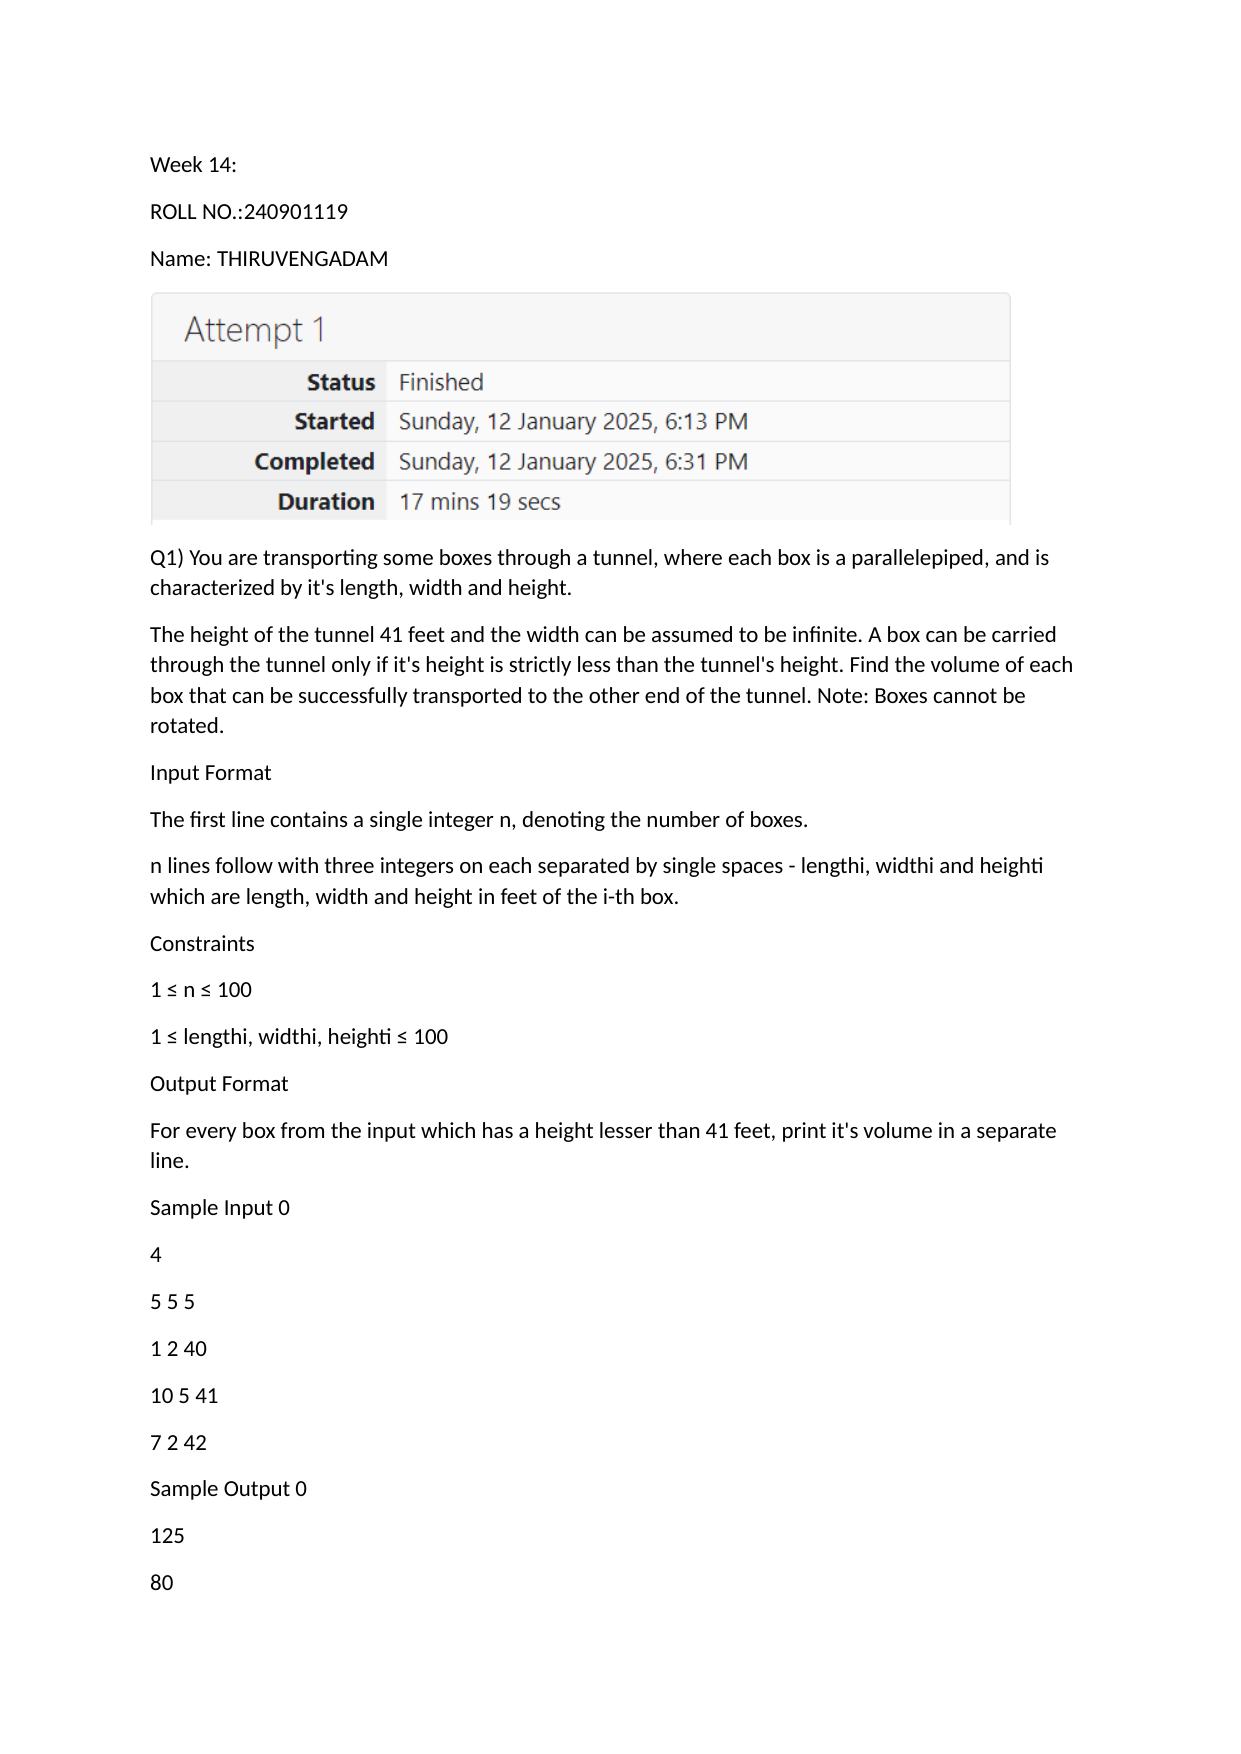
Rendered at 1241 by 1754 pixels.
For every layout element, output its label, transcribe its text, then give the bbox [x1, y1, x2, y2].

text 7 2 42 [150, 1428, 1090, 1456]
text n lines follow with three integers on each separated by single spaces - lengthi, widthi and heighti which are length, width and height in feet of the i-th box. [150, 852, 1090, 910]
text Output Format [150, 1069, 1090, 1097]
text 1 2 40 [150, 1334, 1090, 1362]
text Q1) You are transporting some boxes through a tunnel, where each box is a parallelepiped, and is characterized by it's length, width and height. [150, 543, 1090, 601]
text 125 [150, 1521, 1090, 1549]
text Week 14: [150, 150, 1090, 178]
text Constraints [150, 929, 1090, 957]
picture [150, 290, 1015, 525]
text 5 5 5 [150, 1287, 1090, 1315]
text 80 [150, 1568, 1090, 1596]
text 1 ≤ n ≤ 100 [150, 976, 1090, 1003]
text The first line contains a single integer n, denoting the number of boxes. [150, 805, 1090, 833]
text The height of the tunnel 41 feet and the width can be assumed to be infinite. A box can be carried through the tunnel only if it's height is strictly less than the tunnel's height. Find the volume of each box that can be successfully transported to the other end of the tunnel. Note: Boxes cannot be rotated. [150, 620, 1090, 739]
text Input Format [150, 758, 1090, 786]
text 1 ≤ lengthi, widthi, heighti ≤ 100 [150, 1022, 1090, 1050]
text Name: THIRUVENGADAM [150, 244, 1090, 272]
text 4 [150, 1240, 1090, 1268]
text Sample Output 0 [150, 1474, 1090, 1502]
text For every box from the input which has a height lesser than 41 feet, print it's volume in a separate line. [150, 1116, 1090, 1174]
text ROLL NO.:240901119 [150, 197, 1090, 225]
text Sample Input 0 [150, 1193, 1090, 1221]
text 10 5 41 [150, 1381, 1090, 1409]
